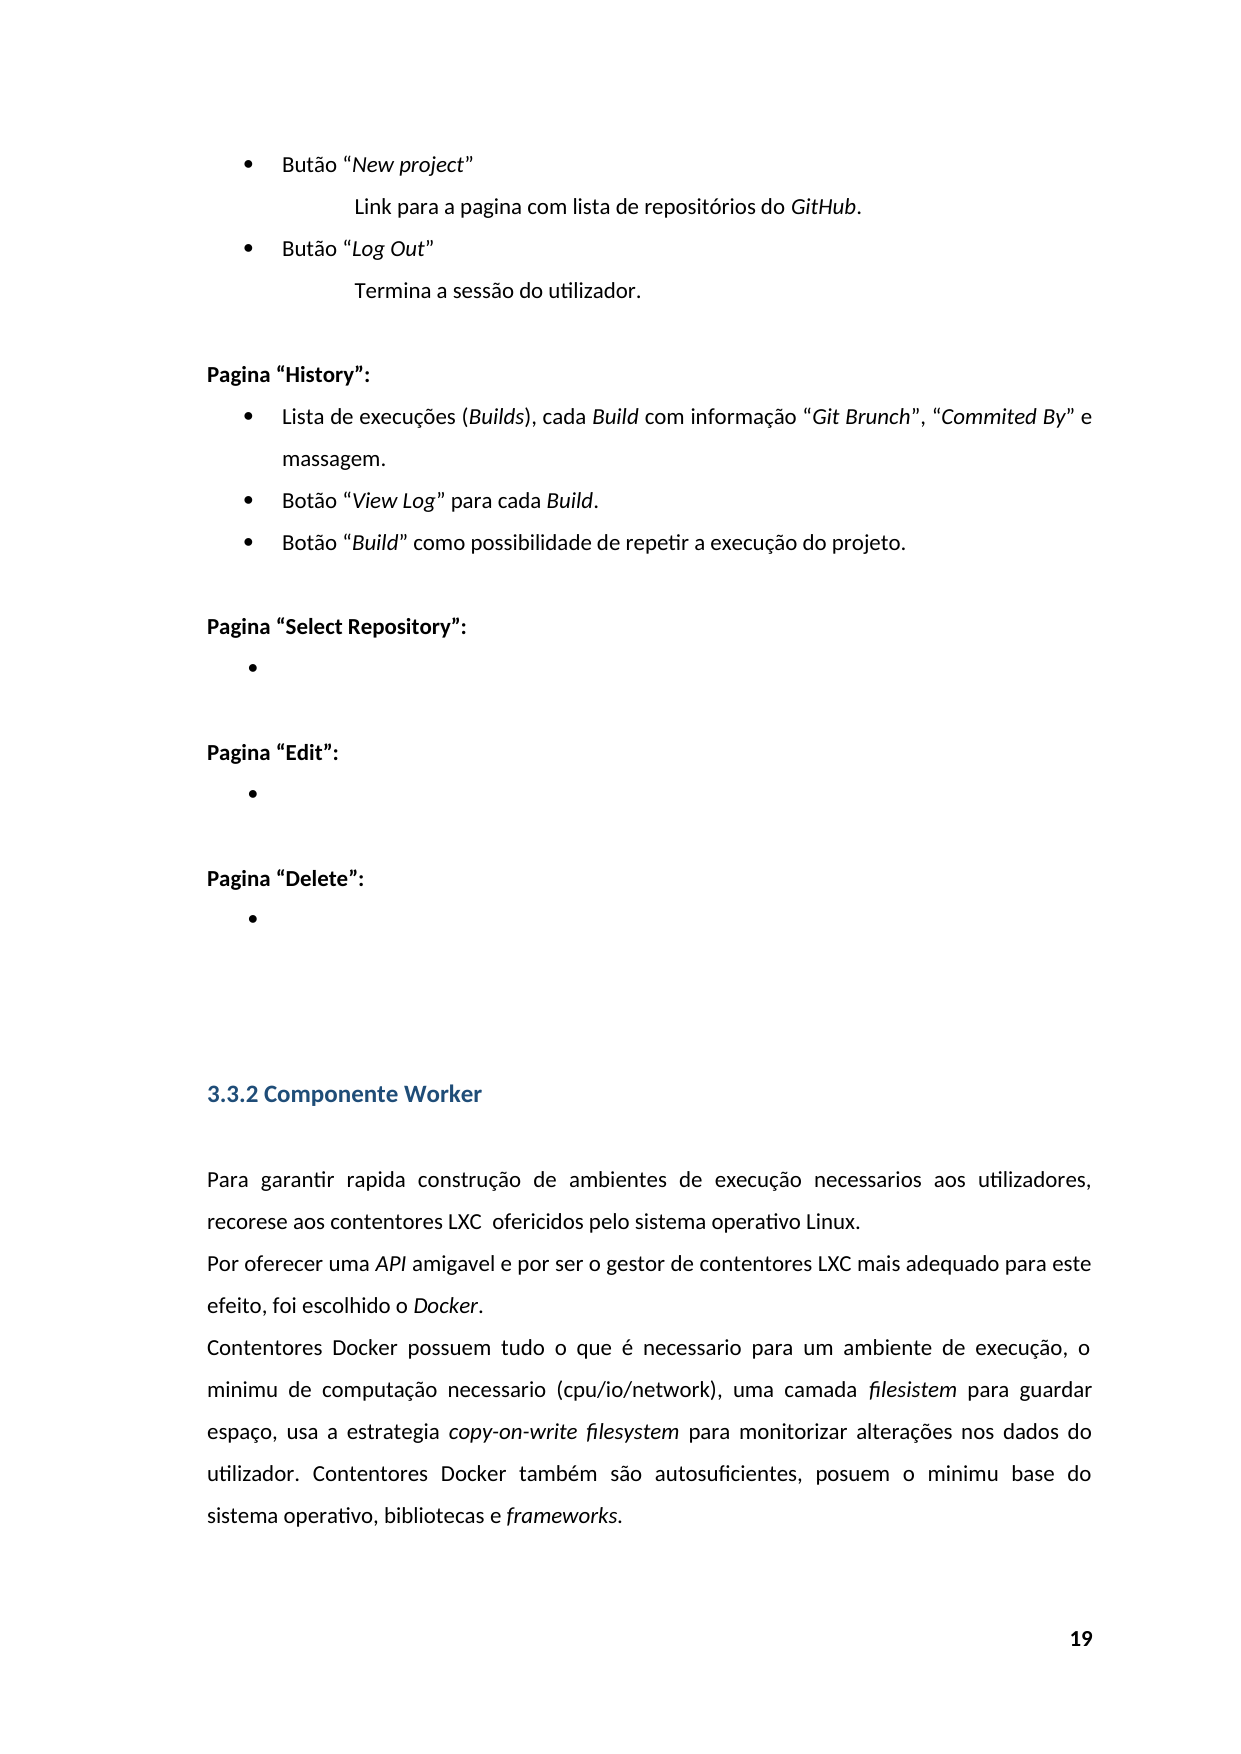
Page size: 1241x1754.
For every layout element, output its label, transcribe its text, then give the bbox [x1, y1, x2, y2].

text Link para a pagina com lista de repositórios do GitHub. [354, 192, 1092, 220]
text Para garantir rapida construção de ambientes de execução necessarios aos utilizadores, recorese aos contentores LXC ofericidos pelo sistema operativo Linux. [207, 1165, 1092, 1235]
text Pagina “Select Repository”: [207, 612, 1092, 640]
text Pagina “Edit”: [207, 738, 1092, 766]
text Contentores Docker possuem tudo o que é necessario para um ambiente de execução, o minimu de computação necessario (cpu/io/network), uma camada filesistem para guardar espaço, usa a estrategia copy-on-write filesystem para monitorizar alterações nos dados do utilizador. Contentores Docker também são autosuficientes, posuem o minimu base do sistema operativo, bibliotecas e frameworks. [207, 1333, 1092, 1529]
subtitle 3.3.2 Componente Worker [207, 1078, 1092, 1108]
list Butão “New project” [244, 150, 1092, 178]
text Pagina “Delete”: [207, 864, 1092, 892]
list Botão “View Log” para cada Build. [244, 486, 1092, 514]
list Lista de execuções (Builds), cada Build com informação “Git Brunch”, “Commited By” e massagem. [244, 402, 1092, 472]
list Butão “Log Out” [244, 234, 1092, 262]
list Termina a sessão do utilizador. [354, 276, 1092, 304]
list Botão “Build” como possibilidade de repetir a execução do projeto. [244, 528, 1092, 556]
text Pagina “History”: [207, 360, 1092, 388]
text Por oferecer uma API amigavel e por ser o gestor de contentores LXC mais adequado para este efeito, foi escolhido o Docker. [207, 1249, 1092, 1319]
